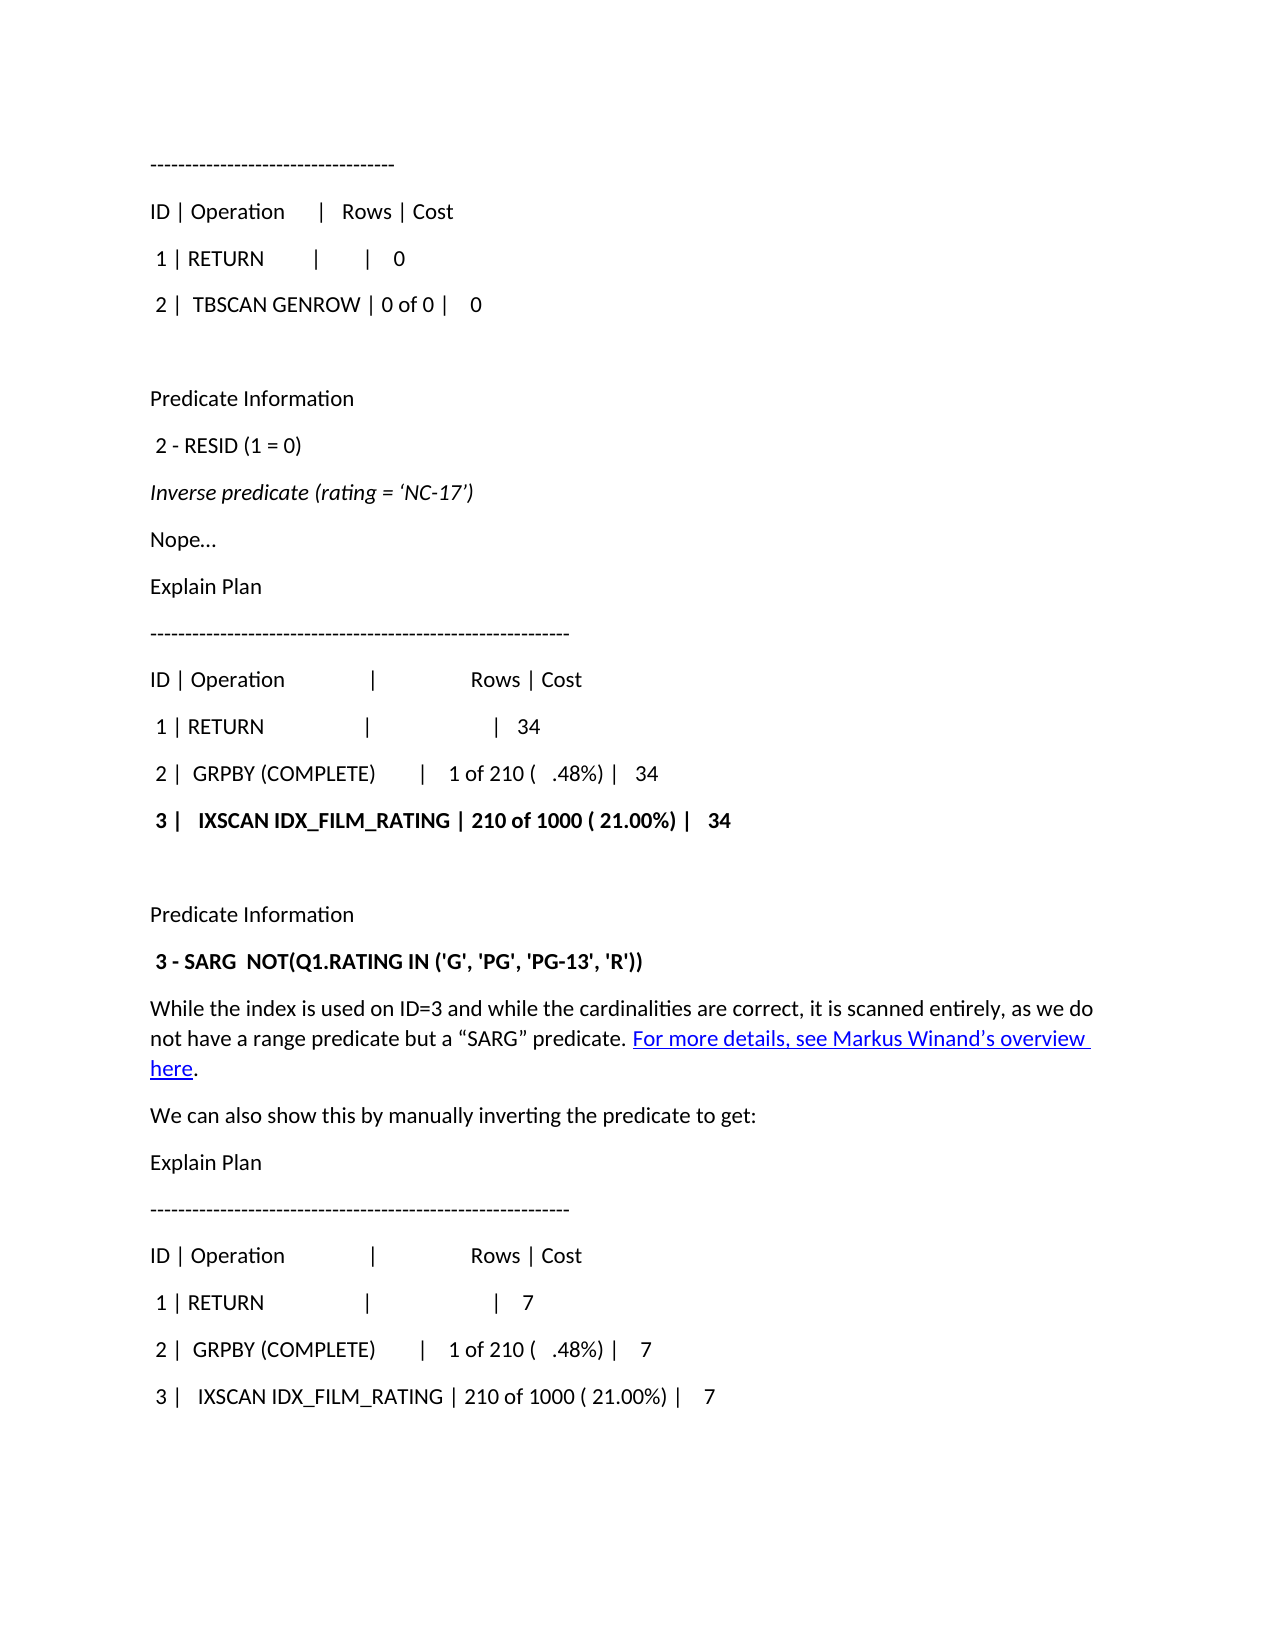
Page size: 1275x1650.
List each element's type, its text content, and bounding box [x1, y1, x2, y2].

text 3 - SARG NOT(Q1.RATING IN ('G', 'PG', 'PG-13', 'R')) [150, 947, 1125, 975]
text Explain Plan [150, 1148, 1125, 1176]
text Inverse predicate (rating = ‘NC-17’) [150, 478, 1125, 506]
text 1 | RETURN | | 7 [150, 1288, 1125, 1317]
text ------------------------------------------------------------ [150, 1195, 1125, 1223]
text While the index is used on ID=3 and while the cardinalities are correct, it is scanned entirely, as we do not have a range predicate but a “SARG” predicate. For more details, see Markus Winand’s overview here. [150, 994, 1125, 1082]
text ID | Operation | Rows | Cost [150, 666, 1125, 694]
text 1 | RETURN | | 0 [150, 244, 1125, 272]
text 2 | TBSCAN GENROW | 0 of 0 | 0 [150, 291, 1125, 319]
text Nope… [150, 525, 1125, 553]
text 2 | GRPBY (COMPLETE) | 1 of 210 ( .48%) | 7 [150, 1335, 1125, 1363]
text ------------------------------------------------------------ [150, 619, 1125, 647]
text 2 - RESID (1 = 0) [150, 431, 1125, 459]
text 2 | GRPBY (COMPLETE) | 1 of 210 ( .48%) | 34 [150, 759, 1125, 787]
text 3 | IXSCAN IDX_FILM_RATING | 210 of 1000 ( 21.00%) | 34 [150, 806, 1125, 834]
text ID | Operation | Rows | Cost [150, 197, 1125, 225]
text ----------------------------------- [150, 150, 1125, 178]
text Explain Plan [150, 572, 1125, 600]
text Predicate Information [150, 900, 1125, 928]
text 3 | IXSCAN IDX_FILM_RATING | 210 of 1000 ( 21.00%) | 7 [150, 1382, 1125, 1410]
text 1 | RETURN | | 34 [150, 712, 1125, 741]
text Predicate Information [150, 384, 1125, 412]
text ID | Operation | Rows | Cost [150, 1242, 1125, 1270]
text We can also show this by manually inverting the predicate to get: [150, 1101, 1125, 1129]
